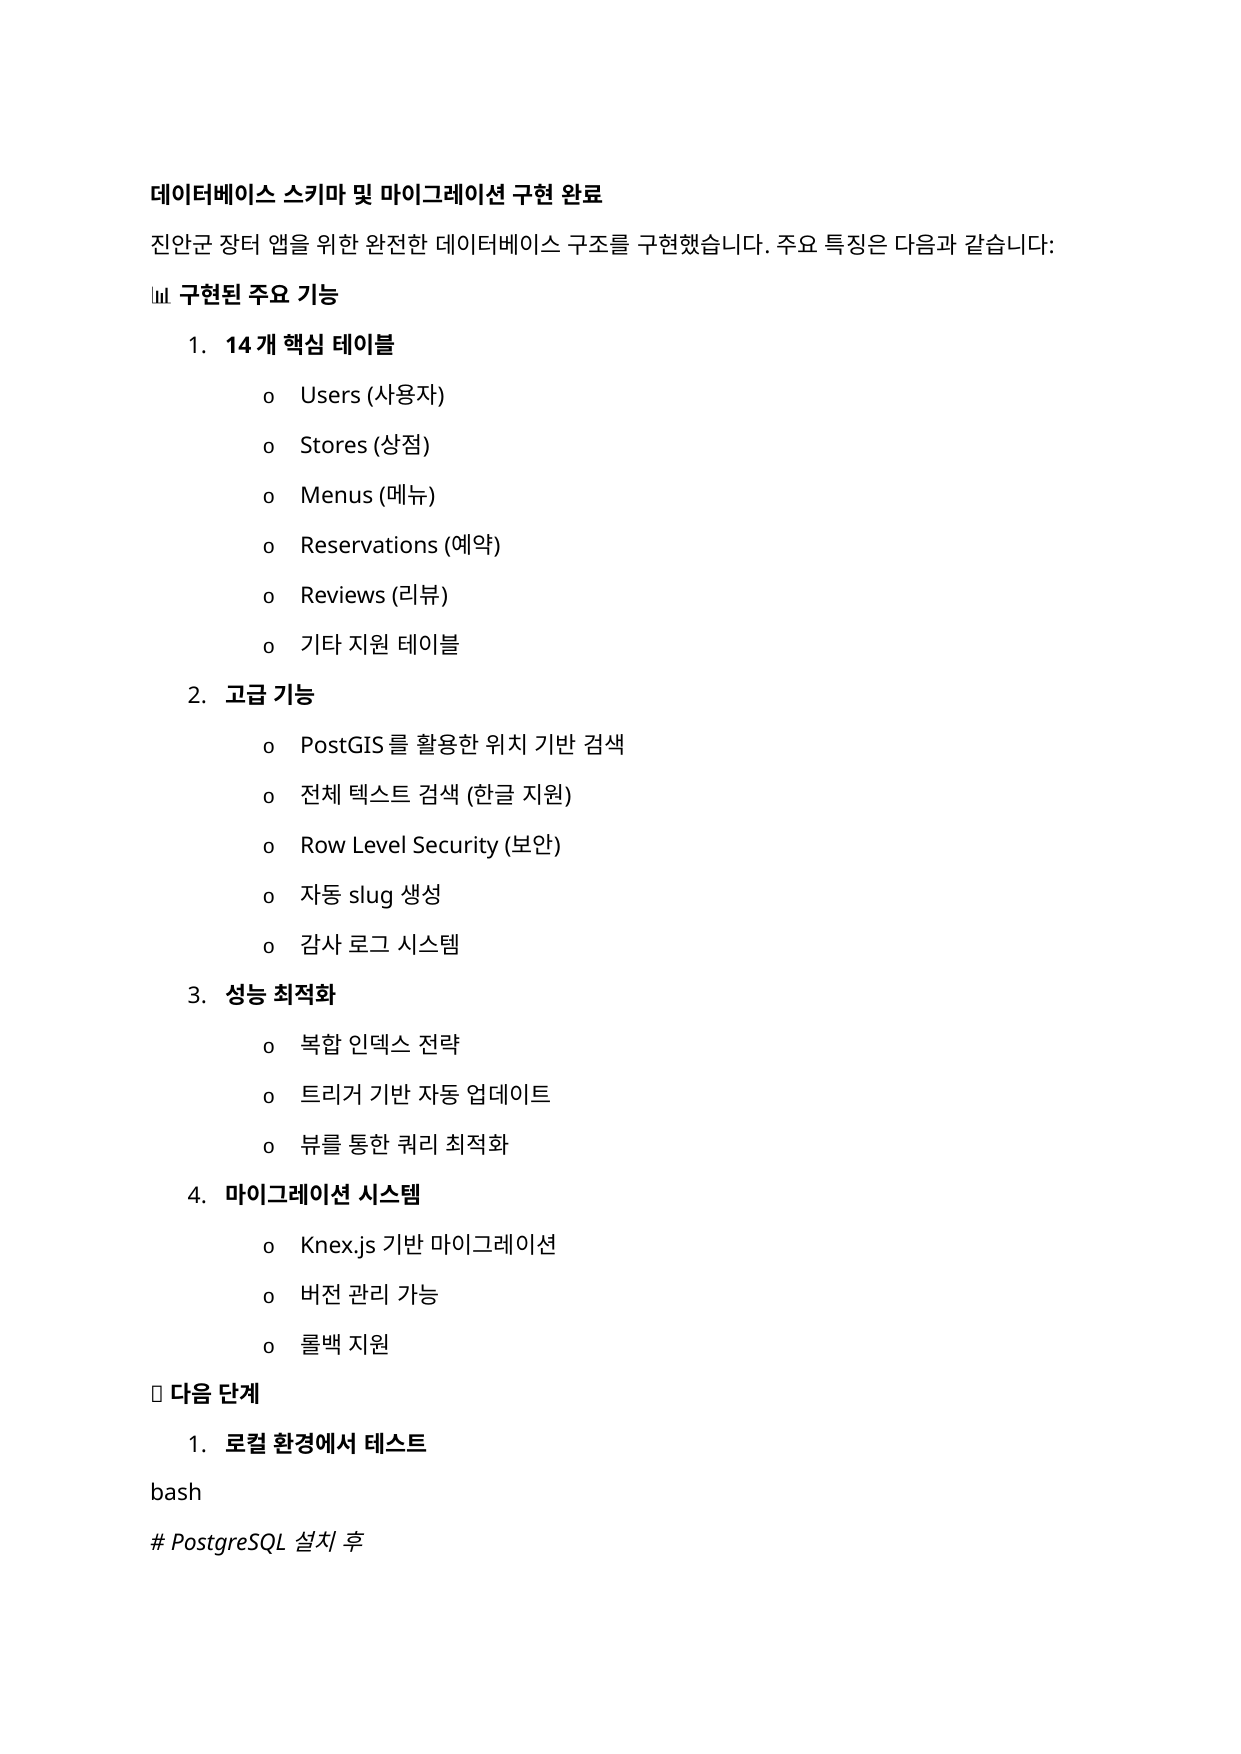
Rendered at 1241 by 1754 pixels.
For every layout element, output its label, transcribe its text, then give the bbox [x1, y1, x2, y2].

list PostGIS를 활용한 위치 기반 검색 [262, 727, 1090, 760]
list Knex.js 기반 마이그레이션 [262, 1227, 1090, 1260]
text 🚀 다음 단계 [150, 1376, 1090, 1410]
list 기타 지원 테이블 [262, 627, 1090, 660]
list 트리거 기반 자동 업데이트 [262, 1077, 1090, 1110]
list 감사 로그 시스템 [262, 927, 1090, 960]
list 전체 텍스트 검색 (한글 지원) [262, 777, 1090, 810]
list Row Level Security (보안) [262, 827, 1090, 860]
list 자동 slug 생성 [262, 877, 1090, 910]
list Menus (메뉴) [262, 477, 1090, 510]
list 고급 기능 [187, 677, 1090, 710]
list 복합 인덱스 전략 [262, 1027, 1090, 1060]
list 로컬 환경에서 테스트 [187, 1426, 1090, 1460]
list 마이그레이션 시스템 [187, 1177, 1090, 1210]
list 버전 관리 가능 [262, 1277, 1090, 1310]
list 성능 최적화 [187, 977, 1090, 1010]
text 데이터베이스 스키마 및 마이그레이션 구현 완료 [150, 177, 1090, 210]
list 롤백 지원 [262, 1326, 1090, 1360]
list Users (사용자) [262, 377, 1090, 410]
list Reviews (리뷰) [262, 577, 1090, 610]
list Stores (상점) [262, 427, 1090, 460]
list 뷰를 통한 쿼리 최적화 [262, 1127, 1090, 1160]
text 진안군 장터 앱을 위한 완전한 데이터베이스 구조를 구현했습니다. 주요 특징은 다음과 같습니다: [150, 227, 1090, 260]
list Reservations (예약) [262, 527, 1090, 560]
list 14개 핵심 테이블 [187, 327, 1090, 360]
text bash [150, 1476, 1090, 1508]
text # PostgreSQL 설치 후 [150, 1524, 1090, 1558]
text 📊 구현된 주요 기능 [150, 277, 1090, 310]
